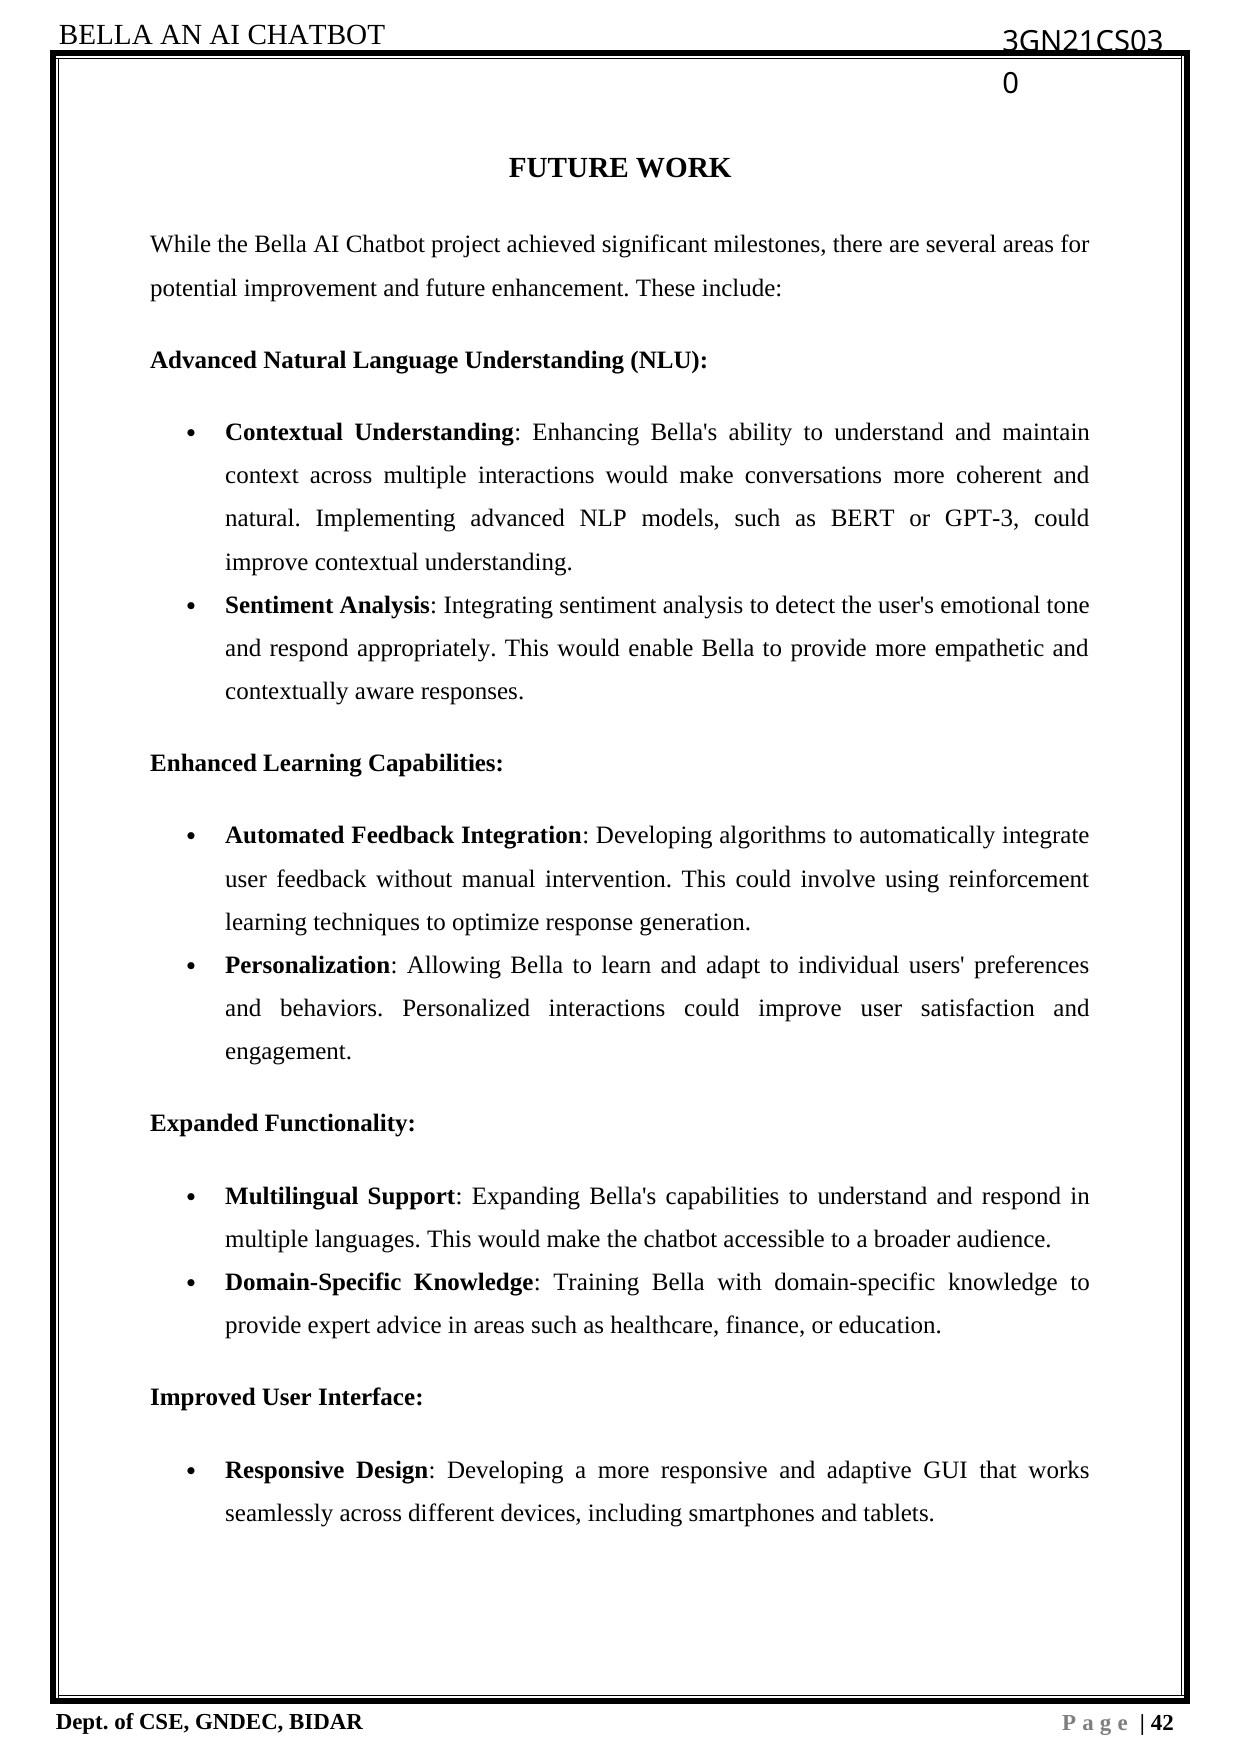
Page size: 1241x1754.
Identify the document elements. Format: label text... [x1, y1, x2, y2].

list Responsive Design: Developing a more responsive and adaptive GUI that works seamlessly across different devices, including smartphones and tablets. [187, 1455, 1090, 1527]
list Personalization: Allowing Bella to learn and adapt to individual users' preferences and behaviors. Personalized interactions could improve user satisfaction and engagement. [187, 950, 1090, 1065]
list Automated Feedback Integration: Developing algorithms to automatically integrate user feedback without manual intervention. This could involve using reinforcement learning techniques to optimize response generation. [187, 821, 1090, 936]
text Enhanced Learning Capabilities: [150, 748, 1090, 777]
list Domain-Specific Knowledge: Training Bella with domain-specific knowledge to provide expert advice in areas such as healthcare, finance, or education. [187, 1267, 1090, 1339]
list Multilingual Support: Expanding Bella's capabilities to understand and respond in multiple languages. This would make the chatbot accessible to a broader audience. [187, 1181, 1090, 1253]
text Improved User Interface: [150, 1382, 1090, 1411]
list Contextual Understanding: Enhancing Bella's ability to understand and maintain context across multiple interactions would make conversations more coherent and natural. Implementing advanced NLP models, such as BERT or GPT-3, could improve contextual understanding. [187, 417, 1090, 575]
text While the Bella AI Chatbot project achieved significant milestones, there are several areas for potential improvement and future enhancement. These include: [150, 229, 1090, 301]
text Advanced Natural Language Understanding (NLU): [150, 345, 1090, 374]
list Sentiment Analysis: Integrating sentiment analysis to detect the user's emotional tone and respond appropriately. This would enable Bella to provide more empathetic and contextually aware responses. [187, 590, 1090, 705]
text Expanded Functionality: [150, 1108, 1090, 1137]
subtitle FUTURE WORK [150, 150, 1090, 183]
